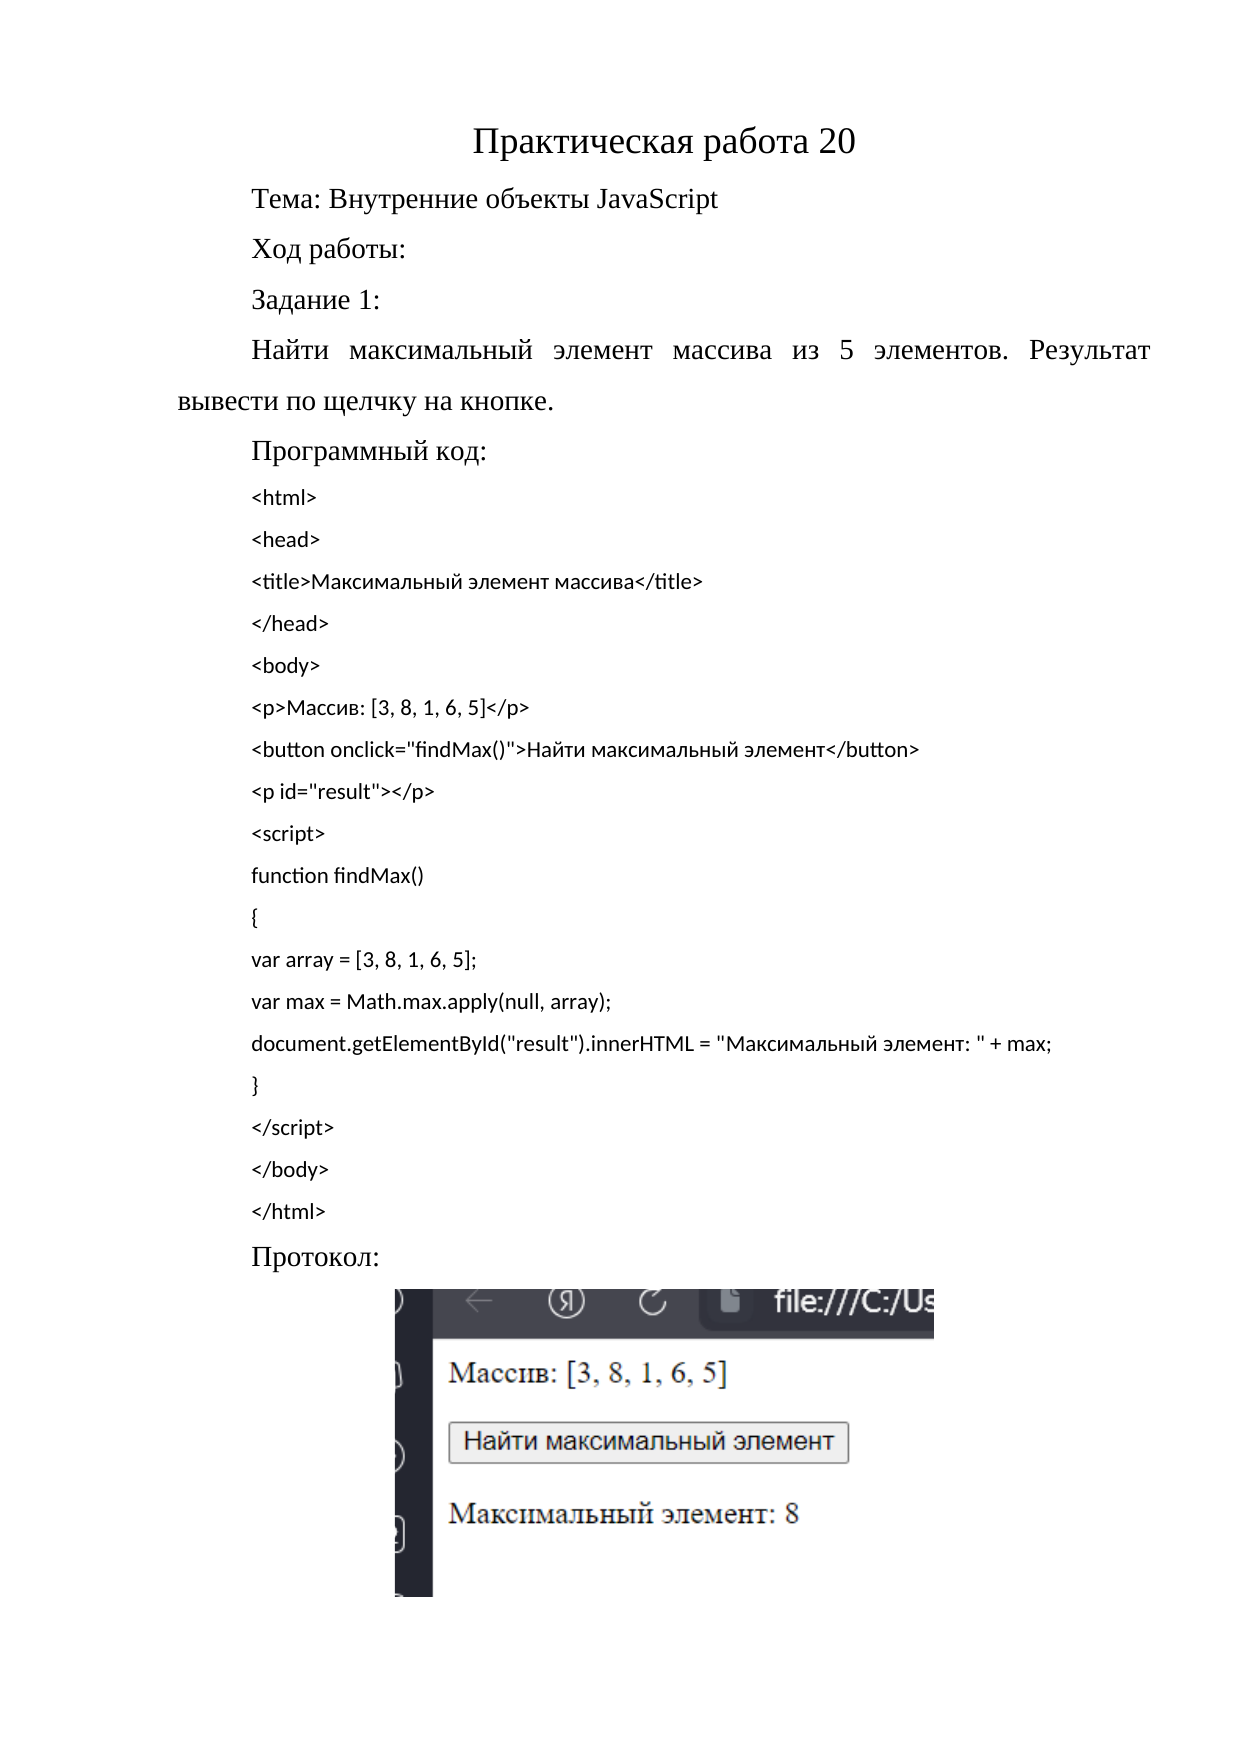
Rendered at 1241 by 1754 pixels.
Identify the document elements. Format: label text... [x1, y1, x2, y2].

text Протокол: [177, 1239, 1152, 1272]
text Ход работы: [177, 232, 1152, 265]
text var max = Math.max.apply(null, array); [177, 987, 1152, 1015]
text </html> [177, 1197, 1152, 1225]
text <html> [177, 483, 1152, 511]
text </head> [177, 609, 1152, 637]
text </script> [177, 1113, 1152, 1141]
text <title>Максимальный элемент массива</title> [177, 567, 1152, 595]
picture [394, 1289, 934, 1597]
text <p>Массив: [3, 8, 1, 6, 5]</p> [177, 693, 1152, 721]
text <head> [177, 525, 1152, 553]
text <body> [177, 651, 1152, 679]
text document.getElementById("result").innerHTML = "Максимальный элемент: " + max; [177, 1029, 1152, 1057]
text <p id="result"></p> [177, 777, 1152, 805]
text { [177, 903, 1152, 931]
text var array = [3, 8, 1, 6, 5]; [177, 945, 1152, 973]
text function findMax() [177, 861, 1152, 889]
text Программный код: [177, 433, 1152, 466]
text <script> [177, 819, 1152, 847]
text Практическая работа 20 [177, 118, 1152, 161]
text </body> [177, 1155, 1152, 1183]
text Найти максимальный элемент массива из 5 элементов. Результат вывести по щелчку на кнопке. [177, 332, 1152, 416]
text <button onclick="findMax()">Найти максимальный элемент</button> [177, 735, 1152, 763]
text } [177, 1071, 1152, 1099]
text Тема: Внутренние объекты JavaScript [177, 181, 1152, 215]
text Задание 1: [177, 282, 1152, 316]
